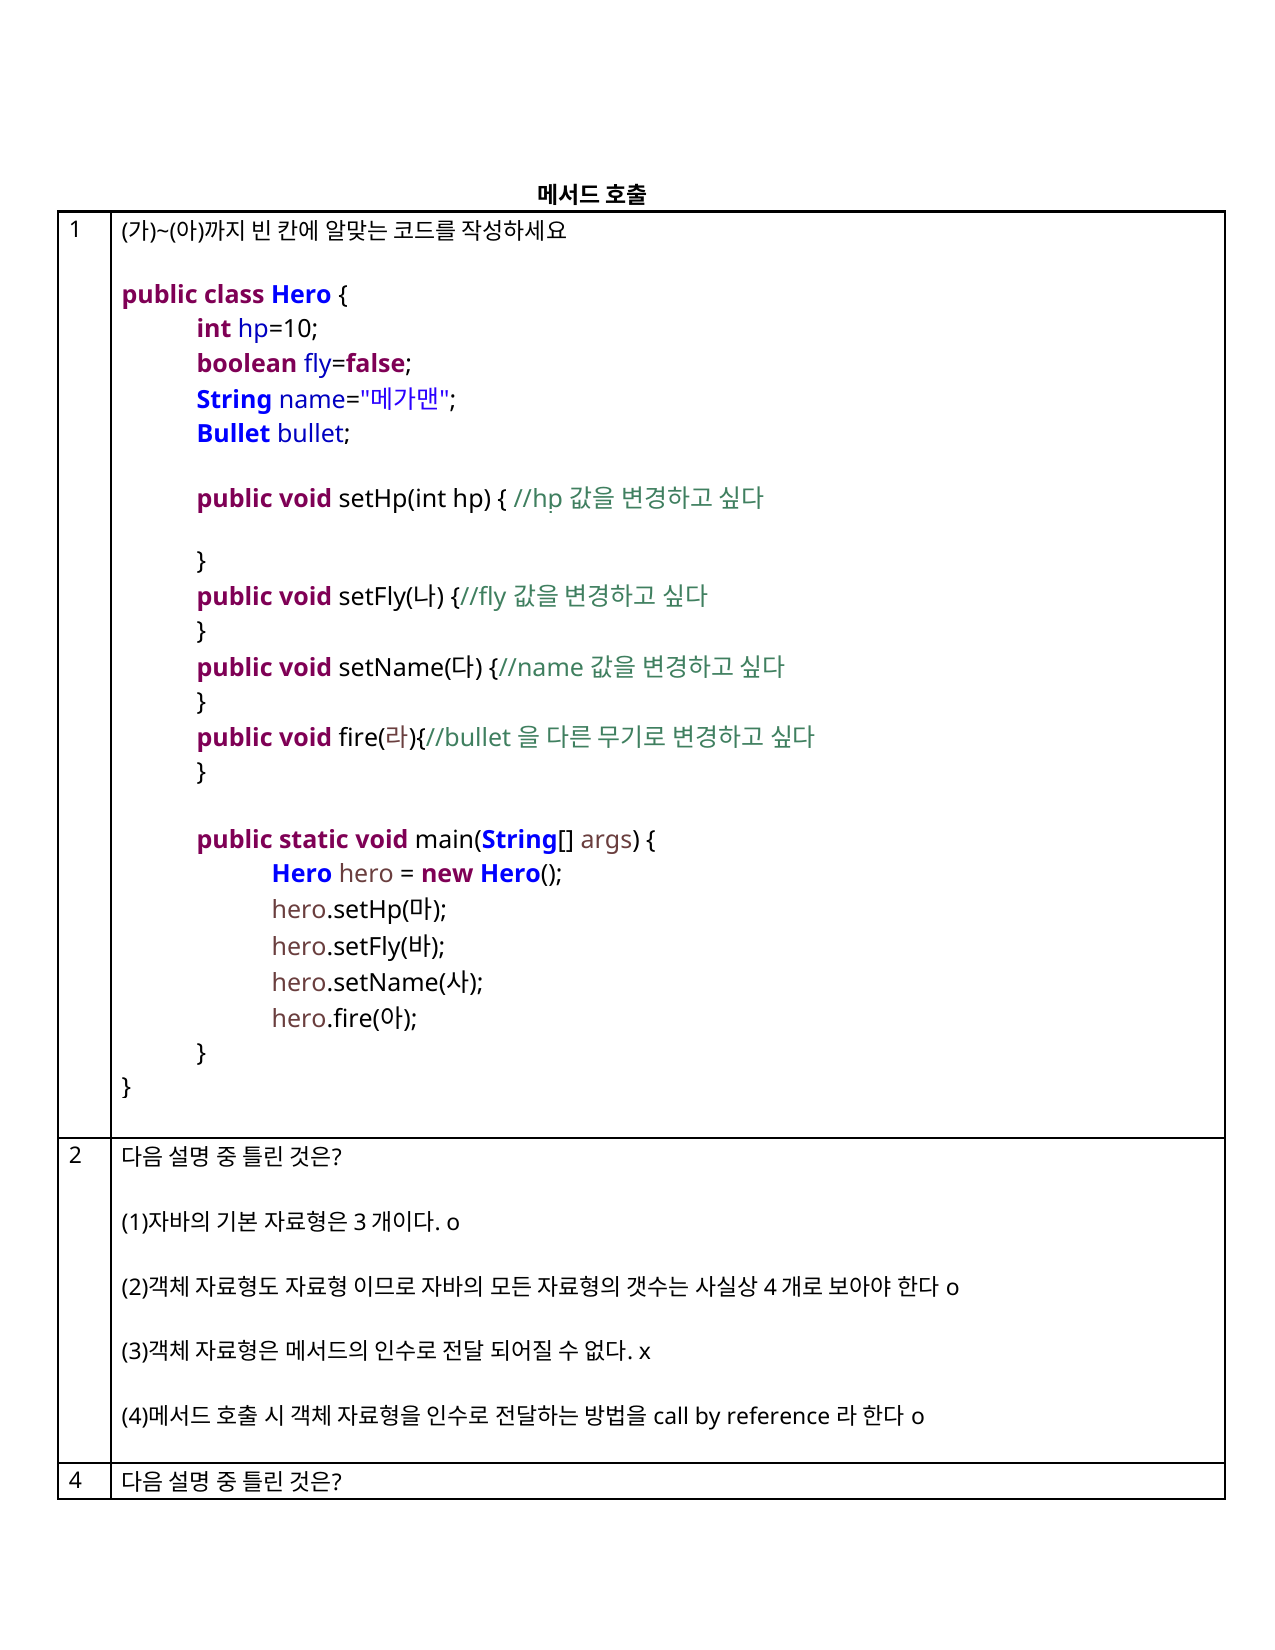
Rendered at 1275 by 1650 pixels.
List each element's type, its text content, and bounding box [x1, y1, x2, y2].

table_header 1 [59, 213, 110, 1137]
table_cell 4 [59, 1464, 110, 1497]
table_cell 다음 설명 중 틀린 것은? (1)자바의 기본 자료형은 3개이다. o (2)객체 자료형도 자료형 이므로 자바의 모든 자료형의 갯수는 사실상 4개로 보아야 한다 o (3)객체 자료형은 메서드의 인수로 전달 되어질 수 없다. x (4)메서드 호출 시 객체 자료형을 인수로 전달하는 방법을 call by reference 라 한다 o [112, 1139, 1224, 1462]
table_header (가)~(아)까지 빈 칸에 알맞는 코드를 작성하세요 public class Hero { int hp=10; boolean fly=false; String name="메가맨"; Bullet bullet; public void setHp(int hp) { //hp 값을 변경하고 싶다 } public void setFly(나) {//fly 값을 변경하고 싶다 } public void setName(다) {//name 값을 변경하고 싶다 } public void fire(라){//bullet 을 다른 무기로 변경하고 싶다 } public static void main(String[] args) { Hero hero = new Hero(); hero.setHp(마); hero.setFly(바); hero.setName(사); hero.fire(아); } } [112, 213, 1224, 1137]
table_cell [112, 1464, 1224, 1497]
text 메서드 호출 [59, 177, 1125, 210]
table_cell 2 [59, 1139, 110, 1462]
